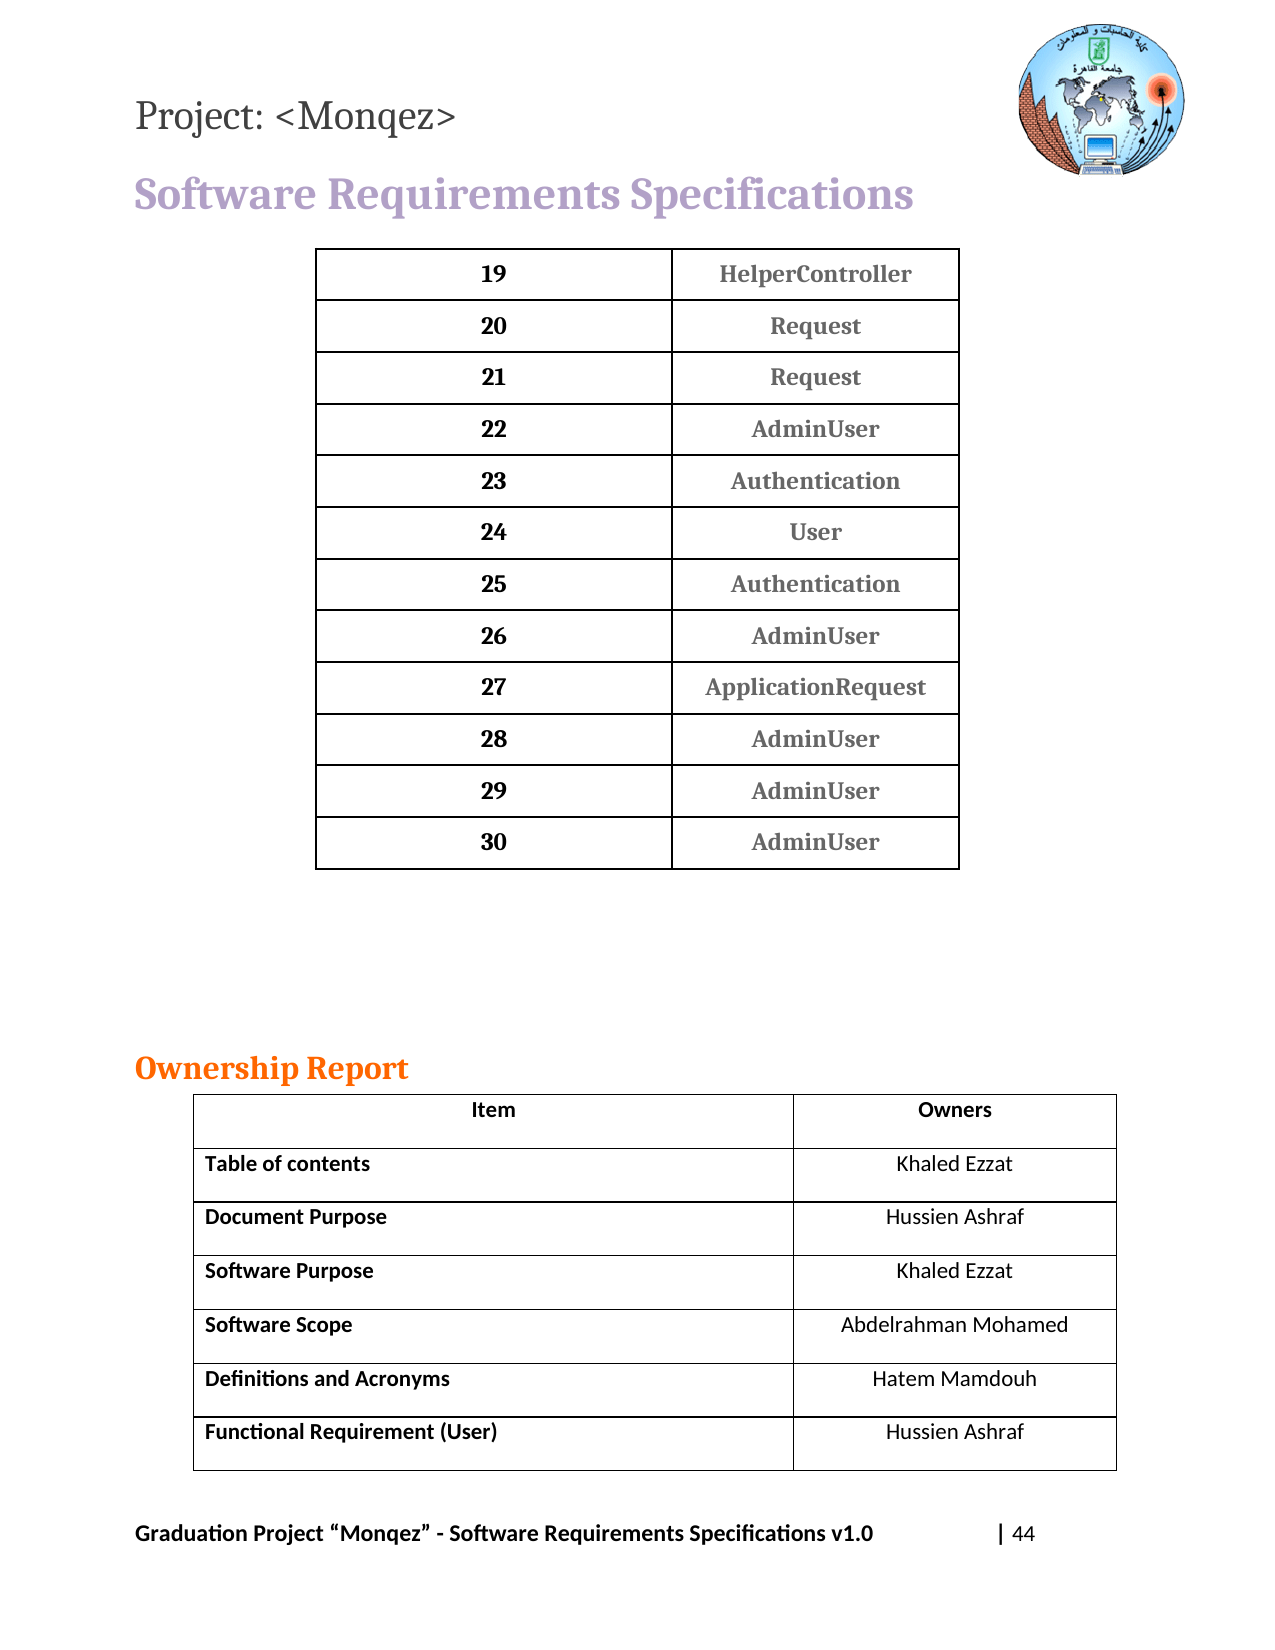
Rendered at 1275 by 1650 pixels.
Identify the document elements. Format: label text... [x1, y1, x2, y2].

table_cell 20 [317, 301, 671, 351]
table_cell ApplicationRequest [673, 663, 958, 712]
table_cell Document Purpose [194, 1203, 793, 1255]
table_cell Software Scope [194, 1310, 793, 1363]
subtitle Ownership Report [135, 1049, 1140, 1088]
table_cell Hatem Mamdouh [794, 1364, 1116, 1416]
table_cell 22 [317, 405, 671, 454]
table_header Item [194, 1095, 793, 1148]
table_cell Request [673, 301, 958, 351]
table_cell 26 [317, 611, 671, 661]
table_cell Hussien Ashraf [794, 1203, 1116, 1255]
table_cell 28 [317, 715, 671, 764]
table_cell Software Purpose [194, 1256, 793, 1309]
table_cell 23 [317, 456, 671, 506]
table_cell User [673, 508, 958, 557]
table_cell AdminUser [673, 405, 958, 454]
table_cell AdminUser [673, 766, 958, 816]
table_cell 27 [317, 663, 671, 712]
table_cell Abdelrahman Mohamed [794, 1310, 1116, 1363]
table_cell AdminUser [673, 715, 958, 764]
table_cell AdminUser [673, 818, 958, 867]
table_cell Authentication [673, 560, 958, 609]
table_cell HelperController [673, 250, 958, 299]
table_cell Functional Requirement (User) [194, 1418, 793, 1470]
table_cell Request [673, 353, 958, 402]
table_cell 24 [317, 508, 671, 557]
table_cell 30 [317, 818, 671, 867]
table_cell 19 [317, 250, 671, 299]
table_cell Hussien Ashraf [794, 1418, 1116, 1470]
picture [1018, 24, 1186, 180]
table_header Owners [794, 1095, 1116, 1148]
table_cell Khaled Ezzat [794, 1149, 1116, 1201]
table_cell Authentication [673, 456, 958, 506]
table_cell 29 [317, 766, 671, 816]
table_cell 21 [317, 353, 671, 402]
table_cell Table of contents [194, 1149, 793, 1201]
table_cell Definitions and Acronyms [194, 1364, 793, 1416]
table_cell 25 [317, 560, 671, 609]
table_cell Khaled Ezzat [794, 1256, 1116, 1309]
table_cell AdminUser [673, 611, 958, 661]
